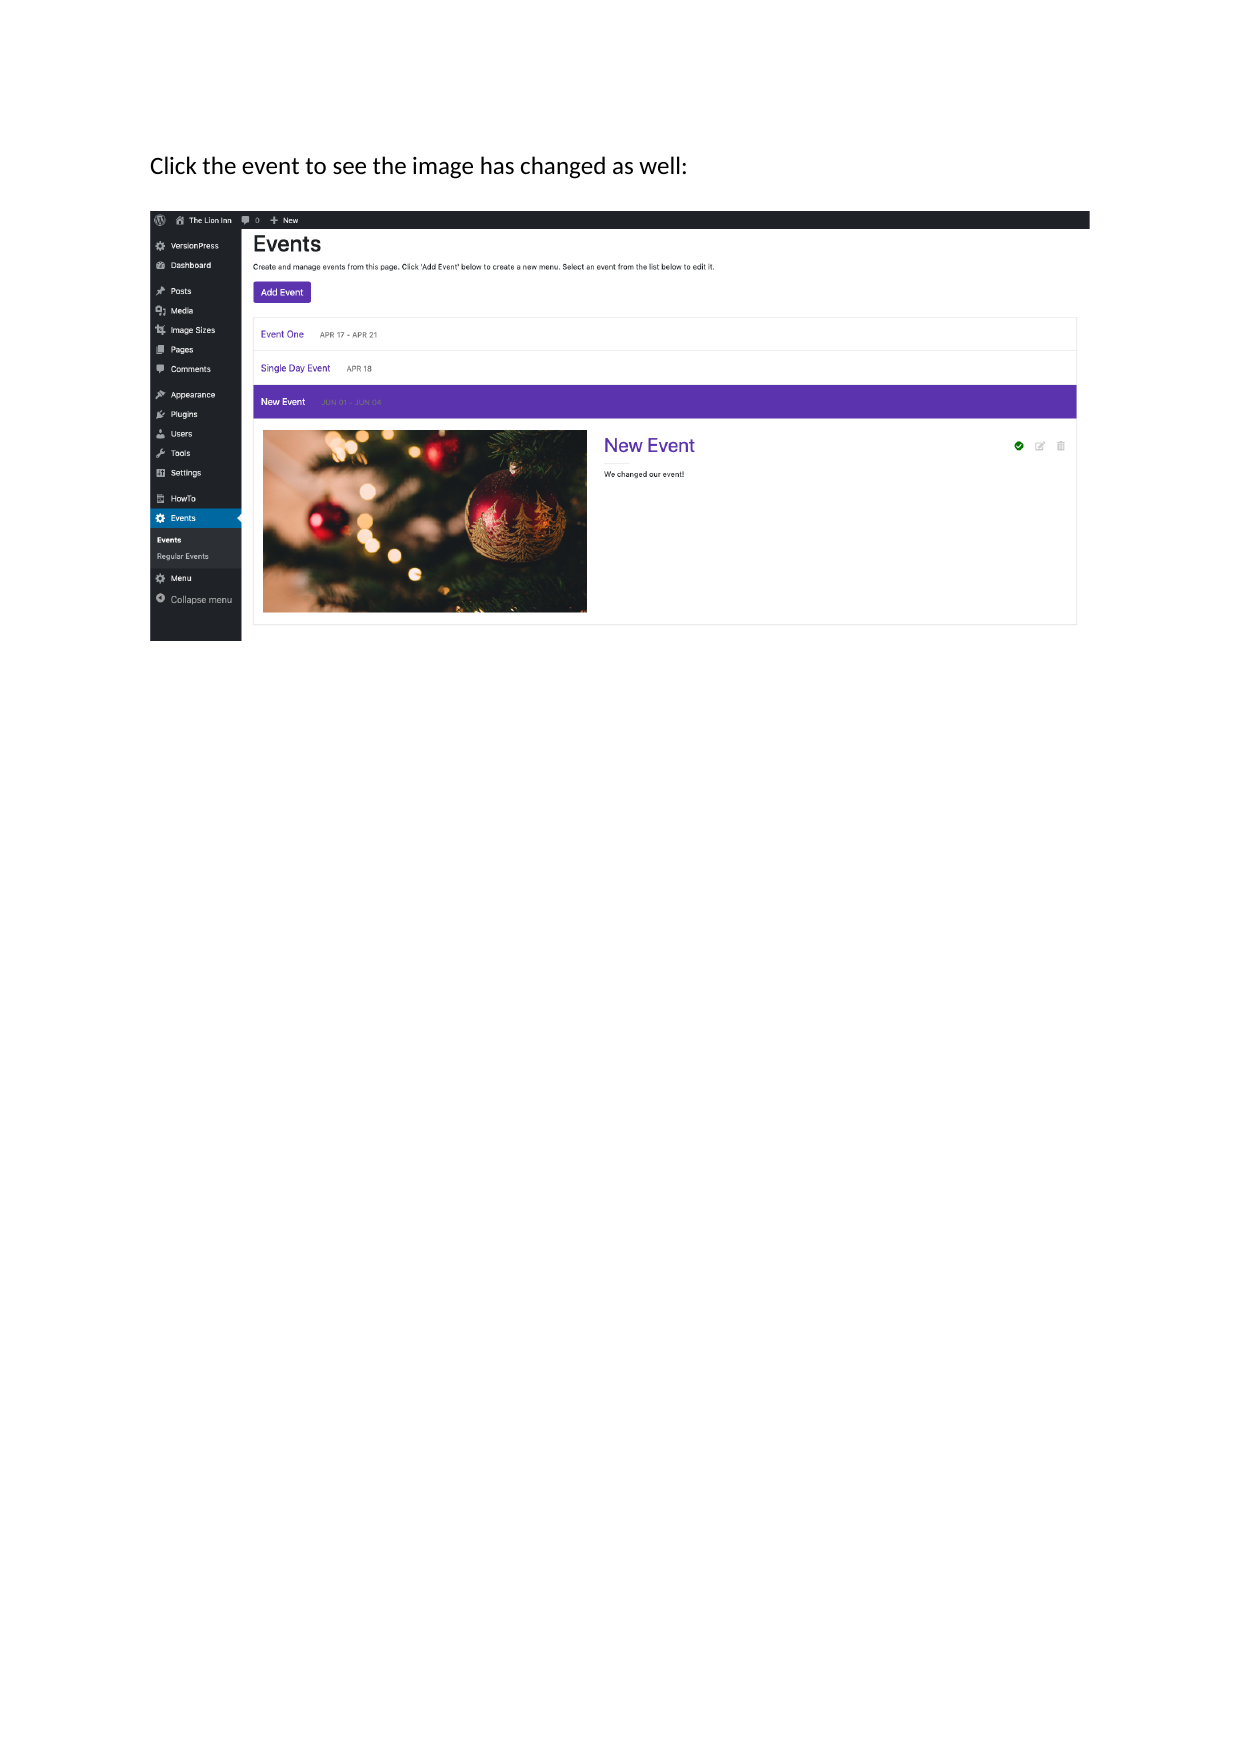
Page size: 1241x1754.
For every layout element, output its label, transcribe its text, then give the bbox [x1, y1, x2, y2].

picture [150, 211, 1090, 641]
text Click the event to see the image has changed as well: [150, 150, 1090, 181]
